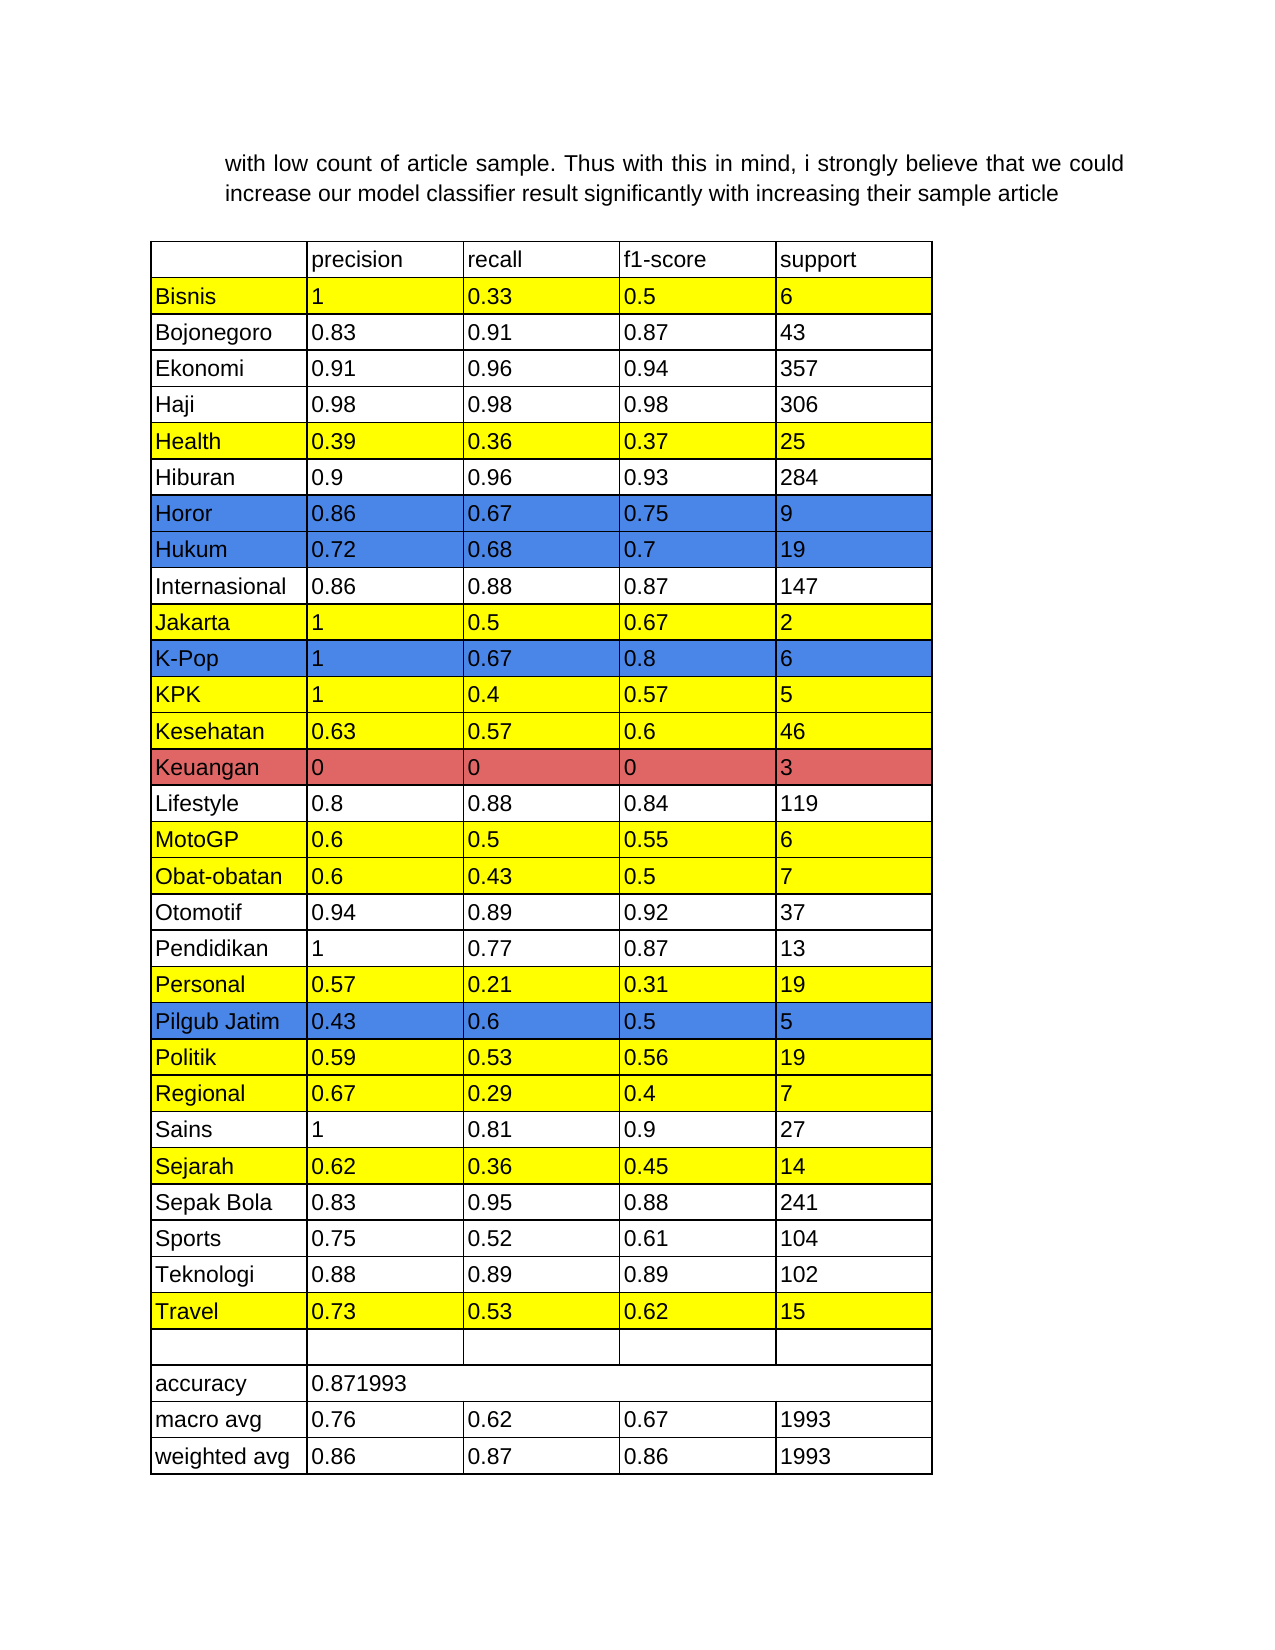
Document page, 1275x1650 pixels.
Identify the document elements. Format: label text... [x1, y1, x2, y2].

table_cell Hiburan [152, 460, 306, 494]
table_cell 0.62 [464, 1402, 619, 1437]
table_cell 0.67 [464, 641, 619, 676]
table_cell 9 [777, 496, 931, 531]
table_cell 5 [777, 677, 931, 712]
table_cell 37 [777, 895, 931, 929]
table_cell 0.91 [308, 351, 463, 386]
table_cell 0.4 [620, 1076, 775, 1111]
table_cell 0.86 [308, 1438, 463, 1473]
table_header precision [308, 242, 463, 277]
table_cell 19 [777, 1040, 931, 1074]
table_header f1-score [620, 242, 775, 277]
table_cell 0.57 [620, 677, 775, 712]
table_header recall [464, 242, 619, 277]
table_cell 27 [777, 1112, 931, 1147]
table_cell Ekonomi [152, 351, 306, 386]
table_cell 0.75 [308, 1221, 463, 1256]
table_cell 0.95 [464, 1185, 619, 1219]
table_cell 0.43 [464, 858, 619, 893]
table_cell 0.94 [308, 895, 463, 929]
table_cell 5 [777, 1003, 931, 1038]
table_cell 1 [308, 1112, 463, 1147]
table_cell 0.83 [308, 315, 463, 349]
table_cell 0.6 [620, 713, 775, 748]
table_cell 0.52 [464, 1221, 619, 1256]
table_cell 0.37 [620, 423, 775, 458]
table_cell Horor [152, 496, 306, 531]
table_cell Otomotif [152, 895, 306, 929]
table_cell 0.68 [464, 532, 619, 567]
table_cell MotoGP [152, 822, 306, 857]
table_cell 0.88 [620, 1185, 775, 1219]
table_cell 0.871993 [308, 1366, 931, 1401]
table_cell Jakarta [152, 605, 306, 639]
table_cell Hukum [152, 532, 306, 567]
table_cell 1993 [777, 1402, 931, 1437]
table_cell 0.6 [308, 858, 463, 893]
table_cell 43 [777, 315, 931, 349]
table_cell 0.29 [464, 1076, 619, 1111]
table_cell KPK [152, 677, 306, 712]
table_cell 241 [777, 1185, 931, 1219]
table_cell 0.88 [464, 568, 619, 603]
table_cell 357 [777, 351, 931, 386]
table_cell 0.5 [620, 858, 775, 893]
table_cell 0.36 [464, 423, 619, 458]
table_cell 1 [308, 641, 463, 676]
table_cell 0 [464, 750, 619, 784]
table_cell 0.73 [308, 1293, 463, 1328]
table_cell [308, 1330, 463, 1364]
table_cell Obat-obatan [152, 858, 306, 893]
table_cell 0.87 [620, 931, 775, 966]
table_cell 3 [777, 750, 931, 784]
table_cell 0.56 [620, 1040, 775, 1074]
table_cell 0.8 [620, 641, 775, 676]
table_cell Travel [152, 1293, 306, 1328]
table_cell Keuangan [152, 750, 306, 784]
table_cell 0.6 [308, 822, 463, 857]
table_cell 0.39 [308, 423, 463, 458]
table_cell 1993 [777, 1438, 931, 1473]
table_cell 0.67 [464, 496, 619, 531]
table_cell Haji [152, 387, 306, 422]
table_cell 2 [777, 605, 931, 639]
table_cell 284 [777, 460, 931, 494]
table_cell 0.43 [308, 1003, 463, 1038]
table_cell 0.31 [620, 967, 775, 1002]
table_cell accuracy [152, 1366, 306, 1401]
table_cell 1 [308, 677, 463, 712]
table_cell 0.67 [620, 605, 775, 639]
table_cell Sports [152, 1221, 306, 1256]
table_cell Sejarah [152, 1148, 306, 1183]
table_cell 0.84 [620, 786, 775, 821]
table_cell 6 [777, 822, 931, 857]
table_cell 0.5 [464, 822, 619, 857]
table_cell 0.57 [464, 713, 619, 748]
table_cell 0.36 [464, 1148, 619, 1183]
table_cell 0.67 [308, 1076, 463, 1111]
table_cell 0.72 [308, 532, 463, 567]
table_cell 0.96 [464, 351, 619, 386]
table_cell 0.96 [464, 460, 619, 494]
table_cell 0.77 [464, 931, 619, 966]
table_cell [620, 1330, 775, 1364]
table_cell 14 [777, 1148, 931, 1183]
table_cell 0.87 [620, 568, 775, 603]
table_cell 19 [777, 967, 931, 1002]
table_cell 0.9 [308, 460, 463, 494]
table_cell 0.61 [620, 1221, 775, 1256]
table_cell 46 [777, 713, 931, 748]
table_cell 0.45 [620, 1148, 775, 1183]
table_cell 0.89 [464, 895, 619, 929]
table_cell [464, 1330, 619, 1364]
table_cell K-Pop [152, 641, 306, 676]
table_cell 7 [777, 858, 931, 893]
table_cell Internasional [152, 568, 306, 603]
table_header support [777, 242, 931, 277]
table_cell 147 [777, 568, 931, 603]
table_cell 0.53 [464, 1293, 619, 1328]
table_cell 13 [777, 931, 931, 966]
table_cell 0.92 [620, 895, 775, 929]
table_cell 0.53 [464, 1040, 619, 1074]
table_cell 25 [777, 423, 931, 458]
table_cell 0.9 [620, 1112, 775, 1147]
table_cell 0.4 [464, 677, 619, 712]
table_cell 0.67 [620, 1402, 775, 1437]
table_cell Politik [152, 1040, 306, 1074]
table_cell 0.88 [308, 1257, 463, 1292]
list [187, 150, 1125, 207]
table_cell Sepak Bola [152, 1185, 306, 1219]
table_cell 0.89 [464, 1257, 619, 1292]
table_cell 0 [308, 750, 463, 784]
table_cell 0.83 [308, 1185, 463, 1219]
table_cell 0.93 [620, 460, 775, 494]
table_cell 0.21 [464, 967, 619, 1002]
table_cell Lifestyle [152, 786, 306, 821]
table_cell [152, 1330, 306, 1364]
table_cell 1 [308, 278, 463, 313]
table_cell 0.91 [464, 315, 619, 349]
table_cell 6 [777, 278, 931, 313]
table_cell Personal [152, 967, 306, 1002]
table_cell Sains [152, 1112, 306, 1147]
table_cell Pilgub Jatim [152, 1003, 306, 1038]
table_cell 0.86 [620, 1438, 775, 1473]
table_cell 19 [777, 532, 931, 567]
table_cell 0.76 [308, 1402, 463, 1437]
table_cell Regional [152, 1076, 306, 1111]
table_cell 0.33 [464, 278, 619, 313]
table_cell 0.55 [620, 822, 775, 857]
table_cell Pendidikan [152, 931, 306, 966]
table_cell 0.5 [464, 605, 619, 639]
table_cell 0.87 [620, 315, 775, 349]
table_cell 306 [777, 387, 931, 422]
table_cell 0.98 [464, 387, 619, 422]
table_cell 0.62 [620, 1293, 775, 1328]
table_cell 0.86 [308, 496, 463, 531]
table_cell 0.59 [308, 1040, 463, 1074]
table_cell Teknologi [152, 1257, 306, 1292]
table_cell Bisnis [152, 278, 306, 313]
table_cell 0.5 [620, 1003, 775, 1038]
table_cell [777, 1330, 931, 1364]
table_cell 102 [777, 1257, 931, 1292]
table_cell 0.94 [620, 351, 775, 386]
table_cell 0.7 [620, 532, 775, 567]
table_cell 0.81 [464, 1112, 619, 1147]
table_cell 104 [777, 1221, 931, 1256]
table_cell 6 [777, 641, 931, 676]
table_cell 0.86 [308, 568, 463, 603]
table_cell 0.5 [620, 278, 775, 313]
table_cell Health [152, 423, 306, 458]
table_cell 1 [308, 605, 463, 639]
table_cell weighted avg [152, 1438, 306, 1473]
table_cell 15 [777, 1293, 931, 1328]
table_cell 0.98 [308, 387, 463, 422]
table_cell Kesehatan [152, 713, 306, 748]
table_cell macro avg [152, 1402, 306, 1437]
table_cell 0.62 [308, 1148, 463, 1183]
table_cell 0.75 [620, 496, 775, 531]
table_cell 119 [777, 786, 931, 821]
table_cell 0.63 [308, 713, 463, 748]
table_cell 7 [777, 1076, 931, 1111]
table_cell 0.57 [308, 967, 463, 1002]
table_header [152, 242, 306, 277]
table_cell 0.8 [308, 786, 463, 821]
table_cell 0 [620, 750, 775, 784]
table_cell 0.6 [464, 1003, 619, 1038]
table_cell 0.87 [464, 1438, 619, 1473]
table_cell Bojonegoro [152, 315, 306, 349]
table_cell 0.98 [620, 387, 775, 422]
table_cell 0.89 [620, 1257, 775, 1292]
table_cell 1 [308, 931, 463, 966]
table_cell 0.88 [464, 786, 619, 821]
